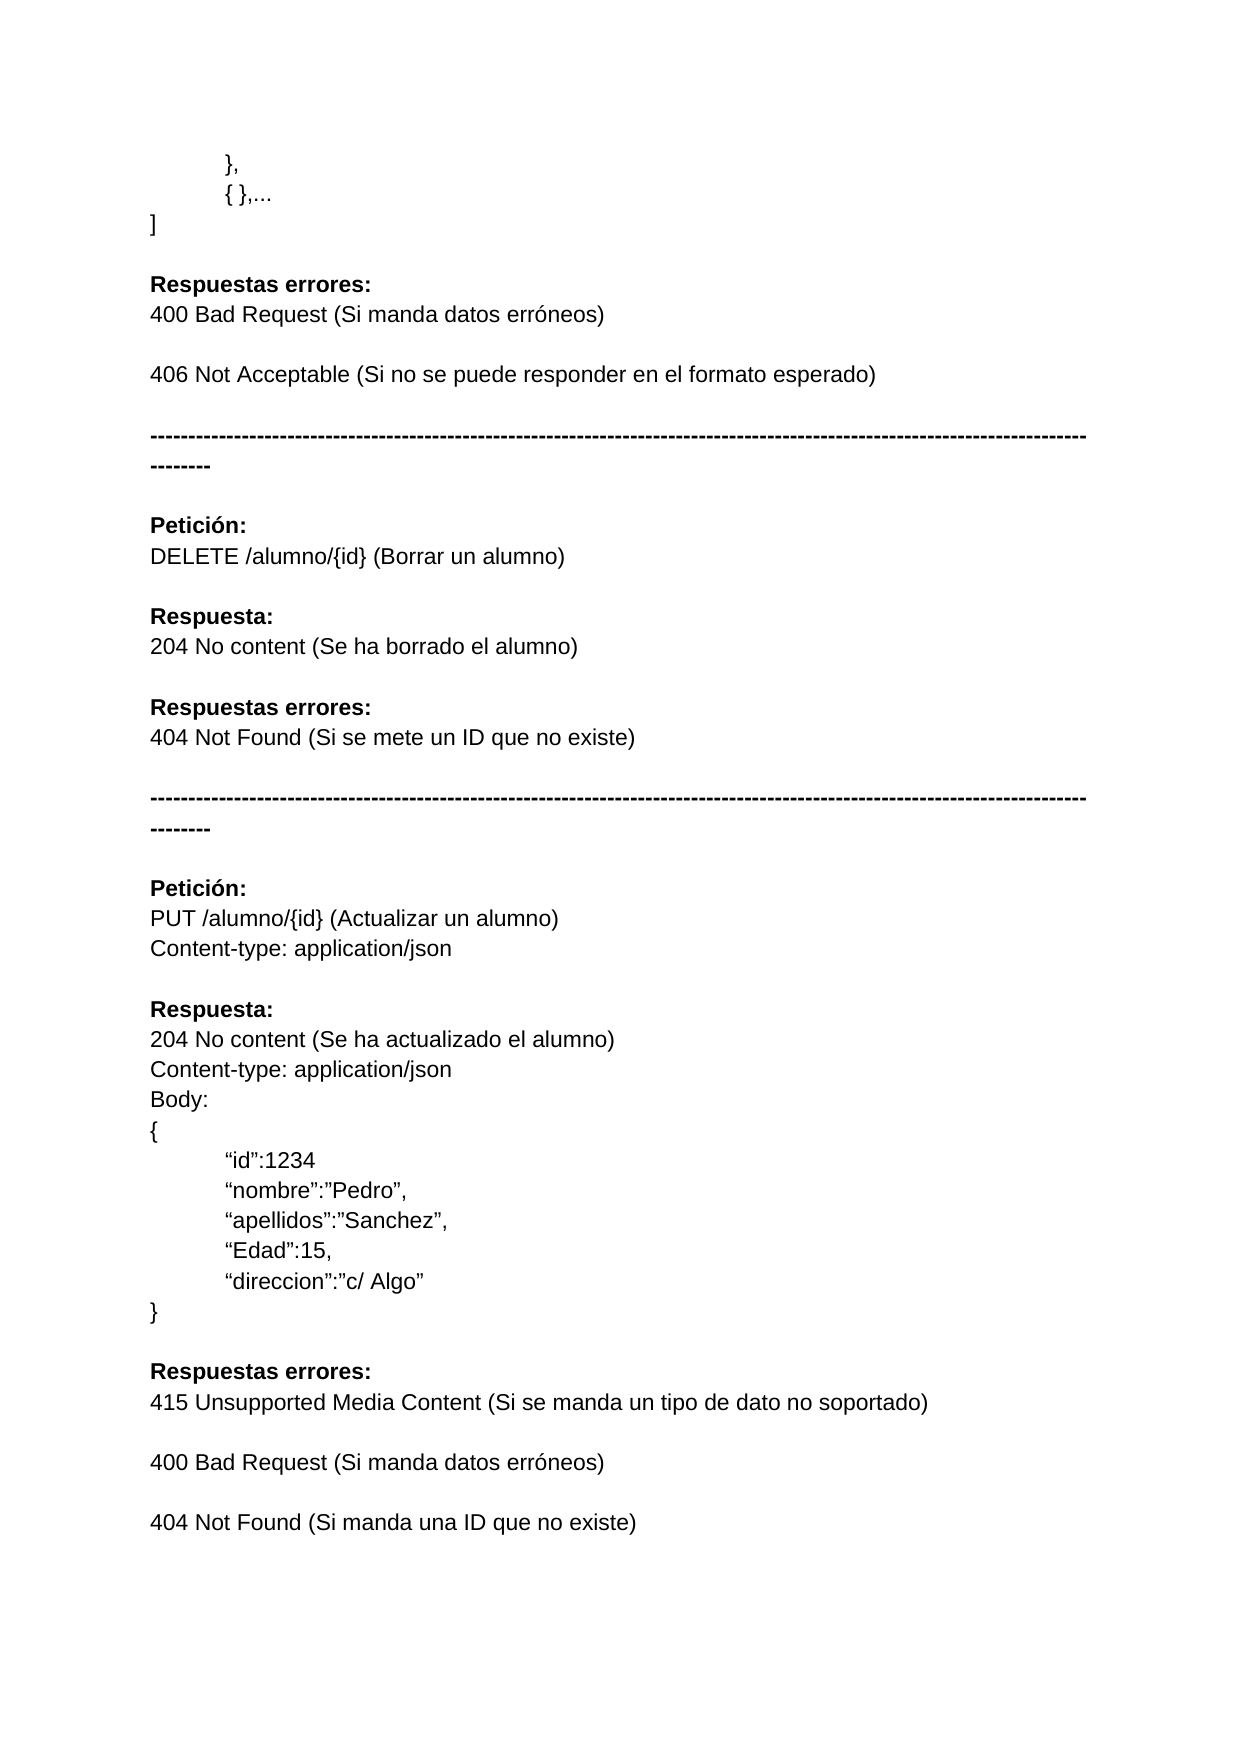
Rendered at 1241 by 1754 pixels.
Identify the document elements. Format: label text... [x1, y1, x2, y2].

text “id”:1234 [225, 1147, 1090, 1173]
text Respuesta: [150, 996, 1090, 1022]
text Respuestas errores: [150, 694, 1090, 720]
text “Edad”:15, [225, 1237, 1090, 1264]
text Petición: [150, 512, 1090, 539]
text Respuestas errores: [150, 1358, 1090, 1385]
text Body: [150, 1086, 1090, 1113]
text }, [150, 150, 1090, 176]
text 415 Unsupported Media Content (Si se manda un tipo de dato no soportado) [150, 1388, 1090, 1415]
text 400 Bad Request (Si manda datos erróneos) [150, 301, 1090, 327]
text { },... [150, 180, 1090, 207]
text ] [150, 210, 1090, 237]
text 404 Not Found (Si se mete un ID que no existe) [150, 724, 1090, 750]
text DELETE /alumno/{id} (Borrar un alumno) [150, 543, 1090, 569]
text ----------------------------------------------------------------------------------------------------------------------------------- [150, 784, 1090, 841]
text 406 Not Acceptable (Si no se puede responder en el formato esperado) [150, 361, 1090, 388]
text ----------------------------------------------------------------------------------------------------------------------------------- [150, 422, 1090, 478]
text Respuesta: [150, 603, 1090, 629]
text Content-type: application/json [150, 1056, 1090, 1083]
text “direccion”:”c/ Algo” [150, 1268, 1090, 1294]
text 204 No content (Se ha borrado el alumno) [150, 633, 1090, 660]
text 404 Not Found (Si manda una ID que no existe) [150, 1509, 1090, 1536]
text Petición: [150, 875, 1090, 901]
text } [150, 1298, 1090, 1324]
text Respuestas errores: [150, 271, 1090, 297]
text { [150, 1117, 1090, 1143]
text 204 No content (Se ha actualizado el alumno) [150, 1026, 1090, 1052]
text “apellidos”:”Sanchez”, [225, 1207, 1090, 1234]
text 400 Bad Request (Si manda datos erróneos) [150, 1449, 1090, 1475]
text “nombre”:”Pedro”, [225, 1177, 1090, 1203]
text PUT /alumno/{id} (Actualizar un alumno) [150, 905, 1090, 932]
text Content-type: application/json [150, 935, 1090, 962]
